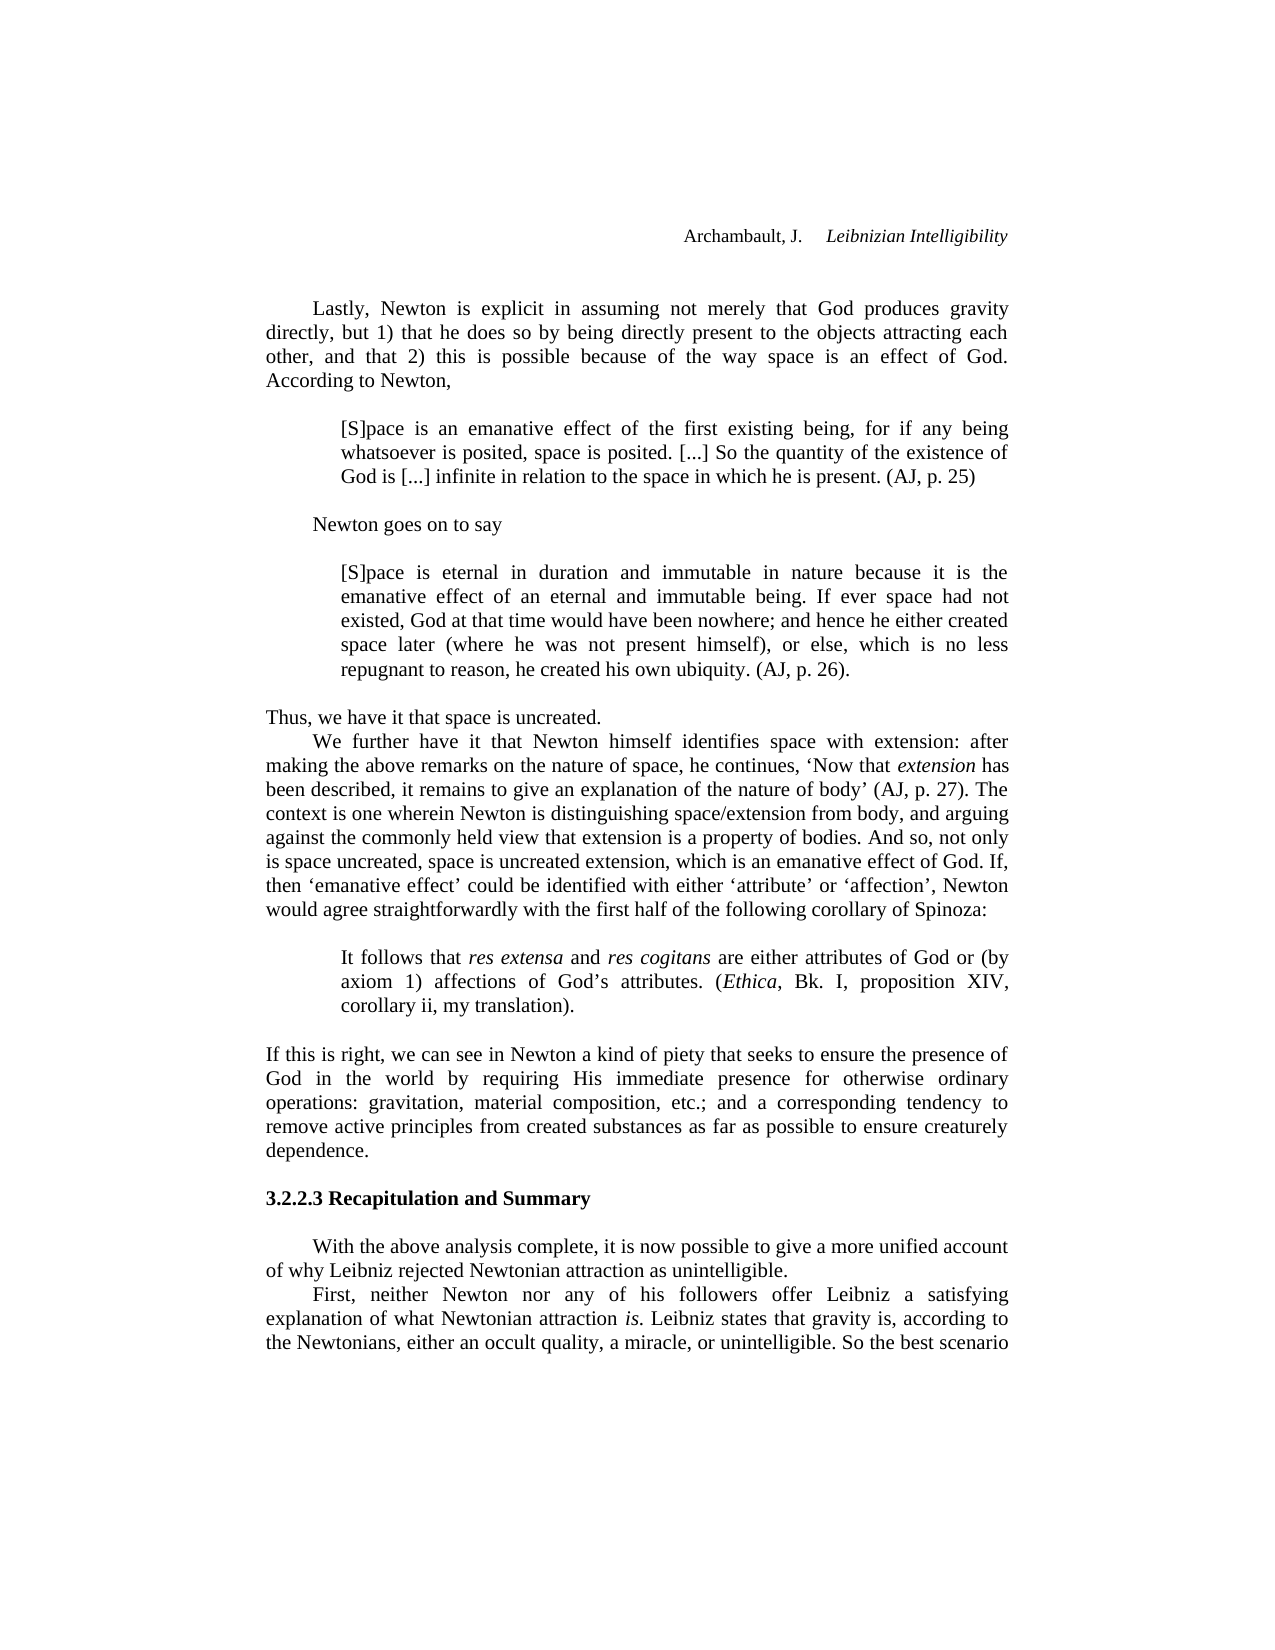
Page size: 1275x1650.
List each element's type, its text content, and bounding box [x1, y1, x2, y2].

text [266, 1282, 1009, 1354]
text If this is right, we can see in Newton a kind of piety that seeks to ensure the presence of God in the world by requiring His immediate presence for otherwise ordinary operations: gravitation, material composition, etc.; and a corresponding tendency to remove active principles from created substances as far as possible to ensure creaturely dependence. [266, 1041, 1009, 1162]
text Lastly, Newton is explicit in assuming not merely that God produces gravity directly, but 1) that he does so by being directly present to the objects attracting each other, and that 2) this is possible because of the way space is an effect of God. According to Newton, [266, 296, 1009, 392]
subtitle 3.2.2.3 Recapitulation and Summary [266, 1186, 1009, 1210]
text With the above analysis complete, it is now possible to give a more unified account of why Leibniz rejected Newtonian attraction as unintelligible. [266, 1234, 1009, 1282]
text Thus, we have it that space is uncreated. [266, 704, 1009, 729]
text [S]pace is an emanative effect of the first existing being, for if any being whatsoever is posited, space is posited. [...] So the quantity of the existence of God is [...] infinite in relation to the space in which he is present. (AJ, p. 25) [341, 416, 1009, 488]
text We further have it that Newton himself identifies space with extension: after making the above remarks on the nature of space, he continues, ‘Now that extension has been described, it remains to give an explanation of the nature of body’ (AJ, p. 27). The context is one wherein Newton is distinguishing space/extension from body, and arguing against the commonly held view that extension is a property of bodies. And so, not only is space uncreated, space is uncreated extension, which is an emanative effect of God. If, then ‘emanative effect’ could be identified with either ‘attribute’ or ‘affection’, Newton would agree straightforwardly with the first half of the following corollary of Spinoza: [266, 729, 1009, 921]
text [S]pace is eternal in duration and immutable in nature because it is the emanative effect of an eternal and immutable being. If ever space had not existed, God at that time would have been nowhere; and hence he either created space later (where he was not present himself), or else, which is no less repugnant to reason, he created his own ubiquity. (AJ, p. 26). [341, 560, 1009, 681]
text Newton goes on to say [266, 512, 1009, 536]
text It follows that res extensa and res cogitans are either attributes of God or (by axiom 1) affections of God’s attributes. (Ethica, Bk. I, proposition XIV, corollary ii, my translation). [341, 945, 1009, 1017]
